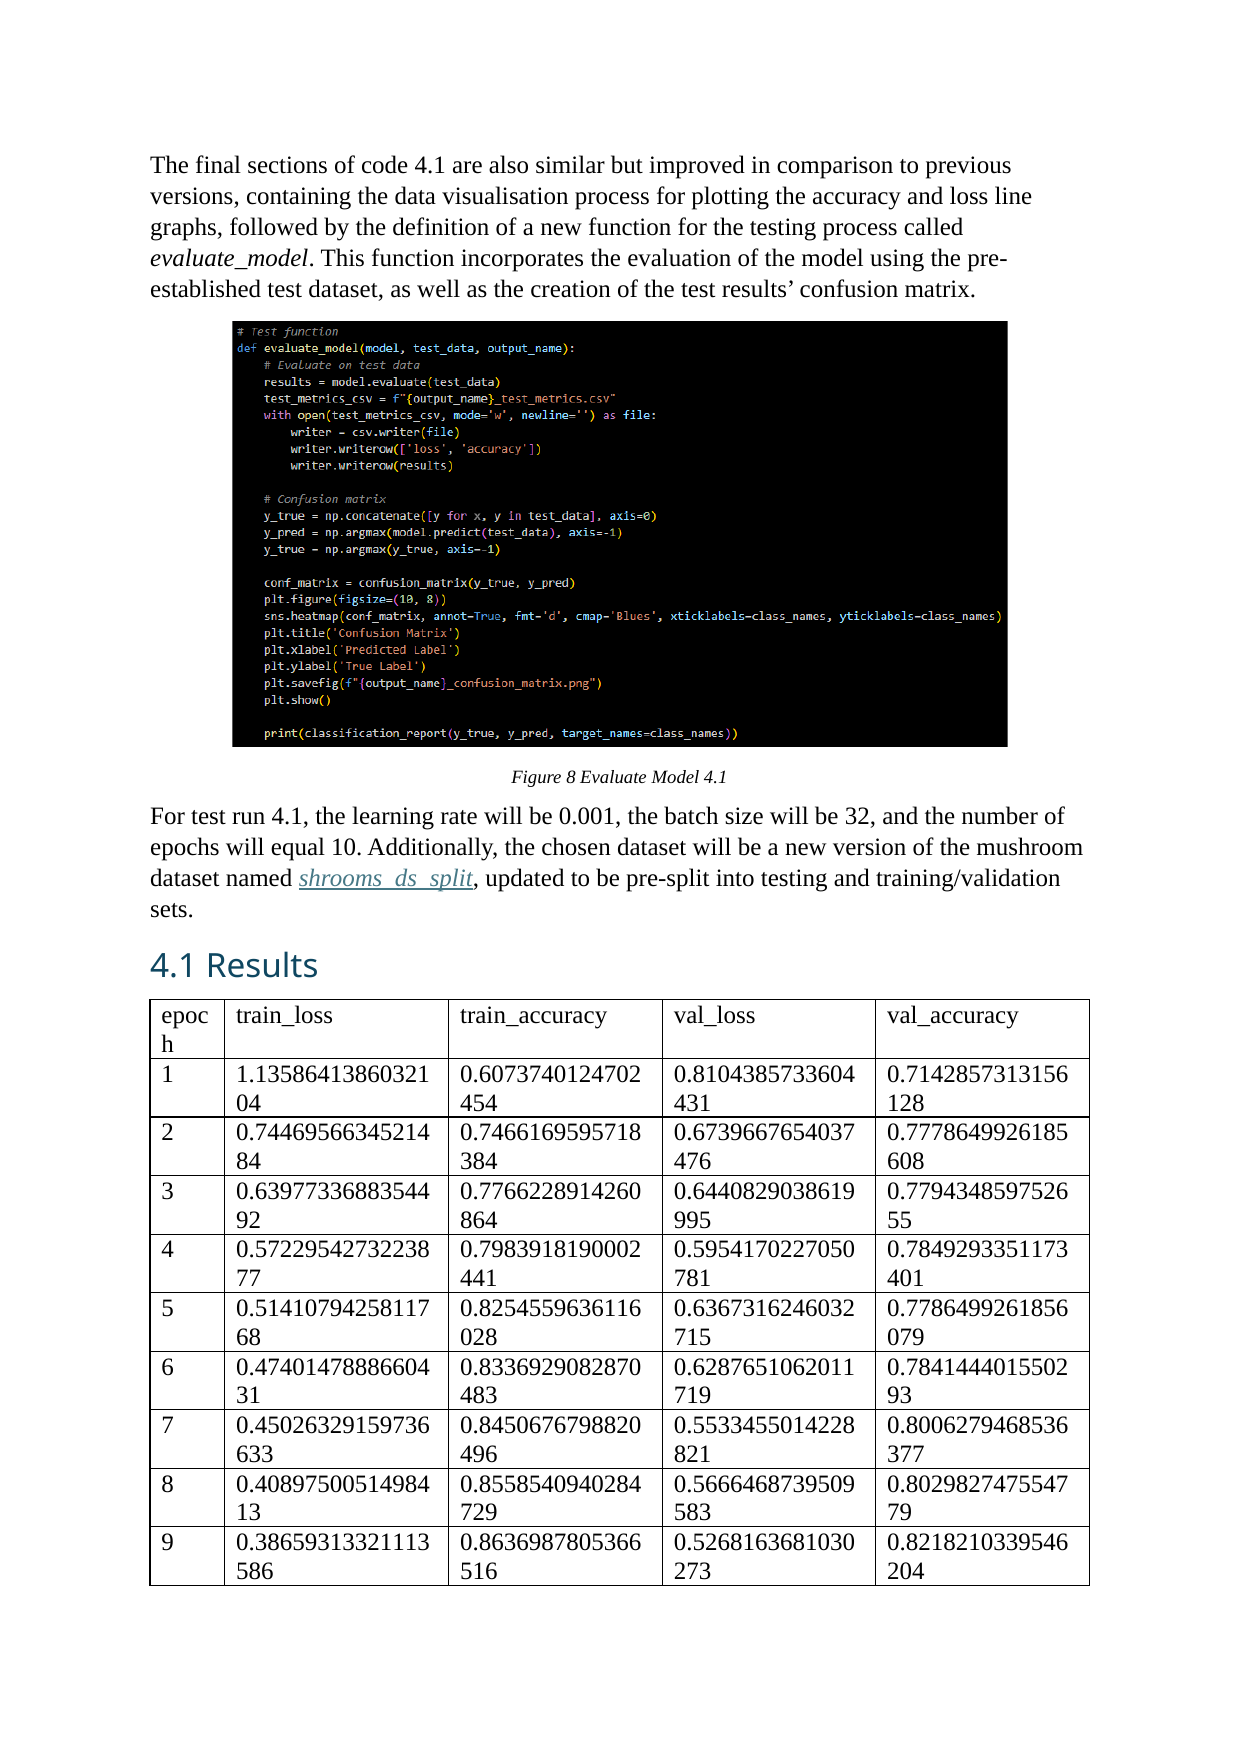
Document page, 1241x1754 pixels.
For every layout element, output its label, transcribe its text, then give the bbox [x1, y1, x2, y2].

table_cell 0.8104385733604431 [663, 1059, 875, 1116]
table_cell 0.4089750051498413 [225, 1469, 448, 1526]
table_cell 0.5954170227050781 [663, 1235, 875, 1292]
table_cell 7 [151, 1410, 224, 1468]
table_header val_accuracy [876, 1000, 1089, 1058]
table_cell 0.8254559636116028 [449, 1293, 662, 1351]
table_header val_loss [663, 1000, 875, 1058]
table_header epoch [151, 1000, 224, 1058]
table_cell 0.7466169595718384 [449, 1118, 662, 1175]
table_cell 0.6367316246032715 [663, 1293, 875, 1351]
table_cell 0.6739667654037476 [663, 1118, 875, 1175]
table_cell 0.8450676798820496 [449, 1410, 662, 1468]
text For test run 4.1, the learning rate will be 0.001, the batch size will be 32, and the number of epochs will equal 10. Additionally, the chosen dataset will be a new version of the mushroom dataset named shrooms_ds_split, updated to be pre-split into testing and training/validation sets. [150, 801, 1090, 923]
table_cell 0.5666468739509583 [663, 1469, 875, 1526]
table_cell 0.802982747554779 [876, 1469, 1089, 1526]
table_cell 0.8558540940284729 [449, 1469, 662, 1526]
table_cell 0.5268163681030273 [663, 1527, 875, 1585]
table_cell 0.779434859752655 [876, 1176, 1089, 1233]
table_cell 0.45026329159736633 [225, 1410, 448, 1468]
table_cell 4 [151, 1235, 224, 1292]
table_cell 0.7766228914260864 [449, 1176, 662, 1233]
table_cell 0.7983918190002441 [449, 1235, 662, 1292]
table_cell 0.7446956634521484 [225, 1118, 448, 1175]
table_cell 0.7849293351173401 [876, 1235, 1089, 1292]
table_cell 9 [151, 1527, 224, 1585]
table_cell 0.8636987805366516 [449, 1527, 662, 1585]
table_cell 0.4740147888660431 [225, 1352, 448, 1409]
table_cell 3 [151, 1176, 224, 1233]
table_cell 0.7778649926185608 [876, 1118, 1089, 1175]
table_cell 1.1358641386032104 [225, 1059, 448, 1116]
table_cell 1 [151, 1059, 224, 1116]
table_cell 0.6397733688354492 [225, 1176, 448, 1233]
subtitle 4.1 Results [150, 942, 1090, 987]
table_cell 6 [151, 1352, 224, 1409]
table_cell 0.7142857313156128 [876, 1059, 1089, 1116]
text The final sections of code 4.1 are also similar but improved in comparison to previous versions, containing the data visualisation process for plotting the accuracy and loss line graphs, followed by the definition of a new function for the testing process called evaluate_model. This function incorporates the evaluation of the model using the pre-established test dataset, as well as the creation of the test results’ confusion matrix. [150, 150, 1090, 303]
table_cell 0.8218210339546204 [876, 1527, 1089, 1585]
picture [232, 321, 1008, 747]
table_cell 5 [151, 1293, 224, 1351]
table_cell 0.5722954273223877 [225, 1235, 448, 1292]
table_cell 0.38659313321113586 [225, 1527, 448, 1585]
table_cell 0.5141079425811768 [225, 1293, 448, 1351]
table_header train_loss [225, 1000, 448, 1058]
table_header train_accuracy [449, 1000, 662, 1058]
table_cell 0.6287651062011719 [663, 1352, 875, 1409]
table_cell 0.6440829038619995 [663, 1176, 875, 1233]
table_cell 0.784144401550293 [876, 1352, 1089, 1409]
table_cell 0.5533455014228821 [663, 1410, 875, 1468]
table_cell 2 [151, 1118, 224, 1175]
table_cell 0.8336929082870483 [449, 1352, 662, 1409]
table_cell 0.8006279468536377 [876, 1410, 1089, 1468]
table_cell 0.7786499261856079 [876, 1293, 1089, 1351]
table_cell 0.6073740124702454 [449, 1059, 662, 1116]
table_cell 8 [151, 1469, 224, 1526]
